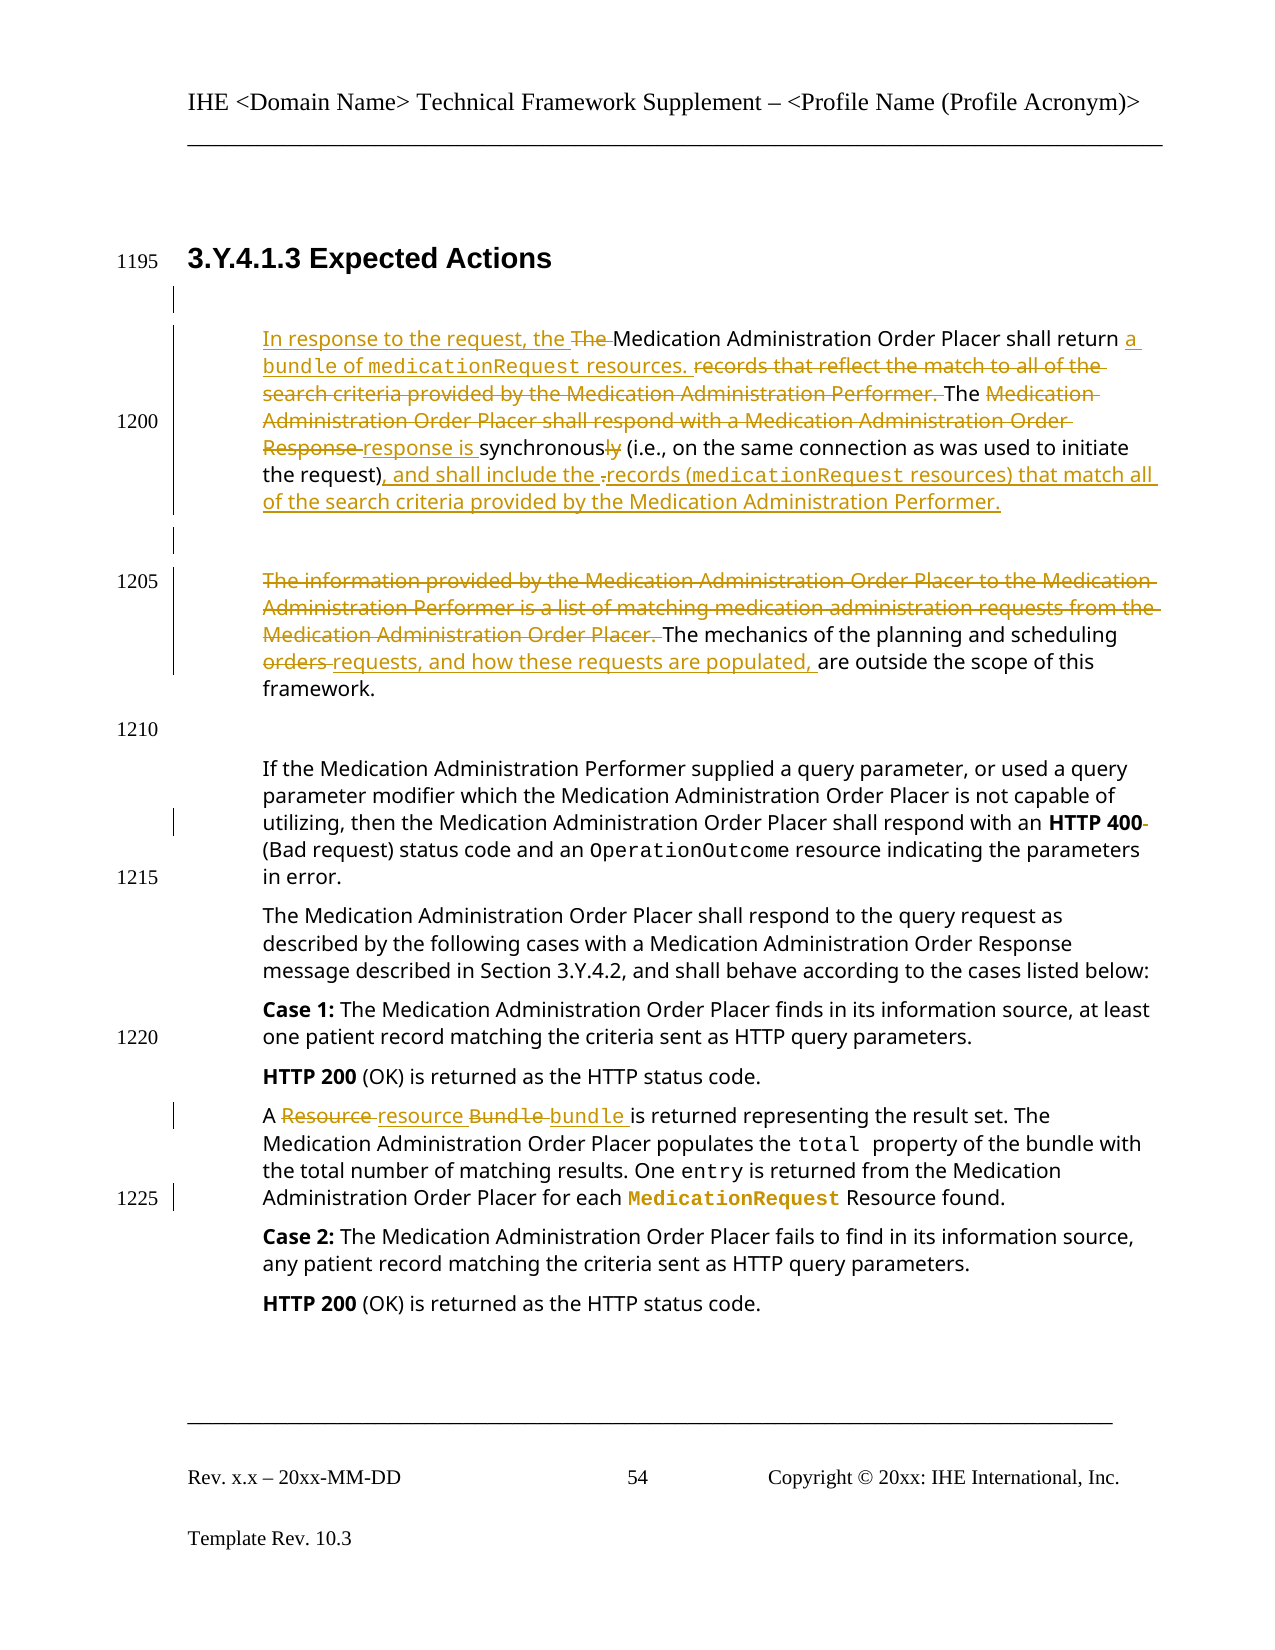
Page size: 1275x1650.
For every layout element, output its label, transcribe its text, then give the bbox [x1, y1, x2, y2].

text Case 1: The Medication Administration Order Placer finds in its information source, at least one patient record matching the criteria sent as HTTP query parameters. [262, 996, 1162, 1050]
text Medication Administration Order Placer shall return The synchronous (i.e., on the same connection as was used to initiate the request) [262, 325, 1162, 515]
text The mechanics of the planning and scheduling are outside the scope of this framework. [262, 567, 1162, 702]
text A is returned representing the result set. The Medication Administration Order Placer populates the total property of the bundle with the total number of matching results. One entry is returned from the Medication Administration Order Placer for each MedicationRequest Resource found. [262, 1102, 1162, 1211]
subtitle 3.Y.4.1.3 Expected Actions [187, 241, 1162, 274]
text HTTP 200 (OK) is returned as the HTTP status code. [262, 1290, 1162, 1317]
text HTTP 200 (OK) is returned as the HTTP status code. [262, 1063, 1162, 1090]
text Case 2: The Medication Administration Order Placer fails to find in its information source, any patient record matching the criteria sent as HTTP query parameters. [262, 1223, 1162, 1277]
text The Medication Administration Order Placer shall respond to the query request as described by the following cases with a Medication Administration Order Response message described in Section 3.Y.4.2, and shall behave according to the cases listed below: [262, 902, 1162, 983]
text If the Medication Administration Performer supplied a query parameter, or used a query parameter modifier which the Medication Administration Order Placer is not capable of utilizing, then the Medication Administration Order Placer shall respond with an HTTP 400 (Bad request) status code and an OperationOutcome resource indicating the parameters in error. [262, 754, 1162, 890]
